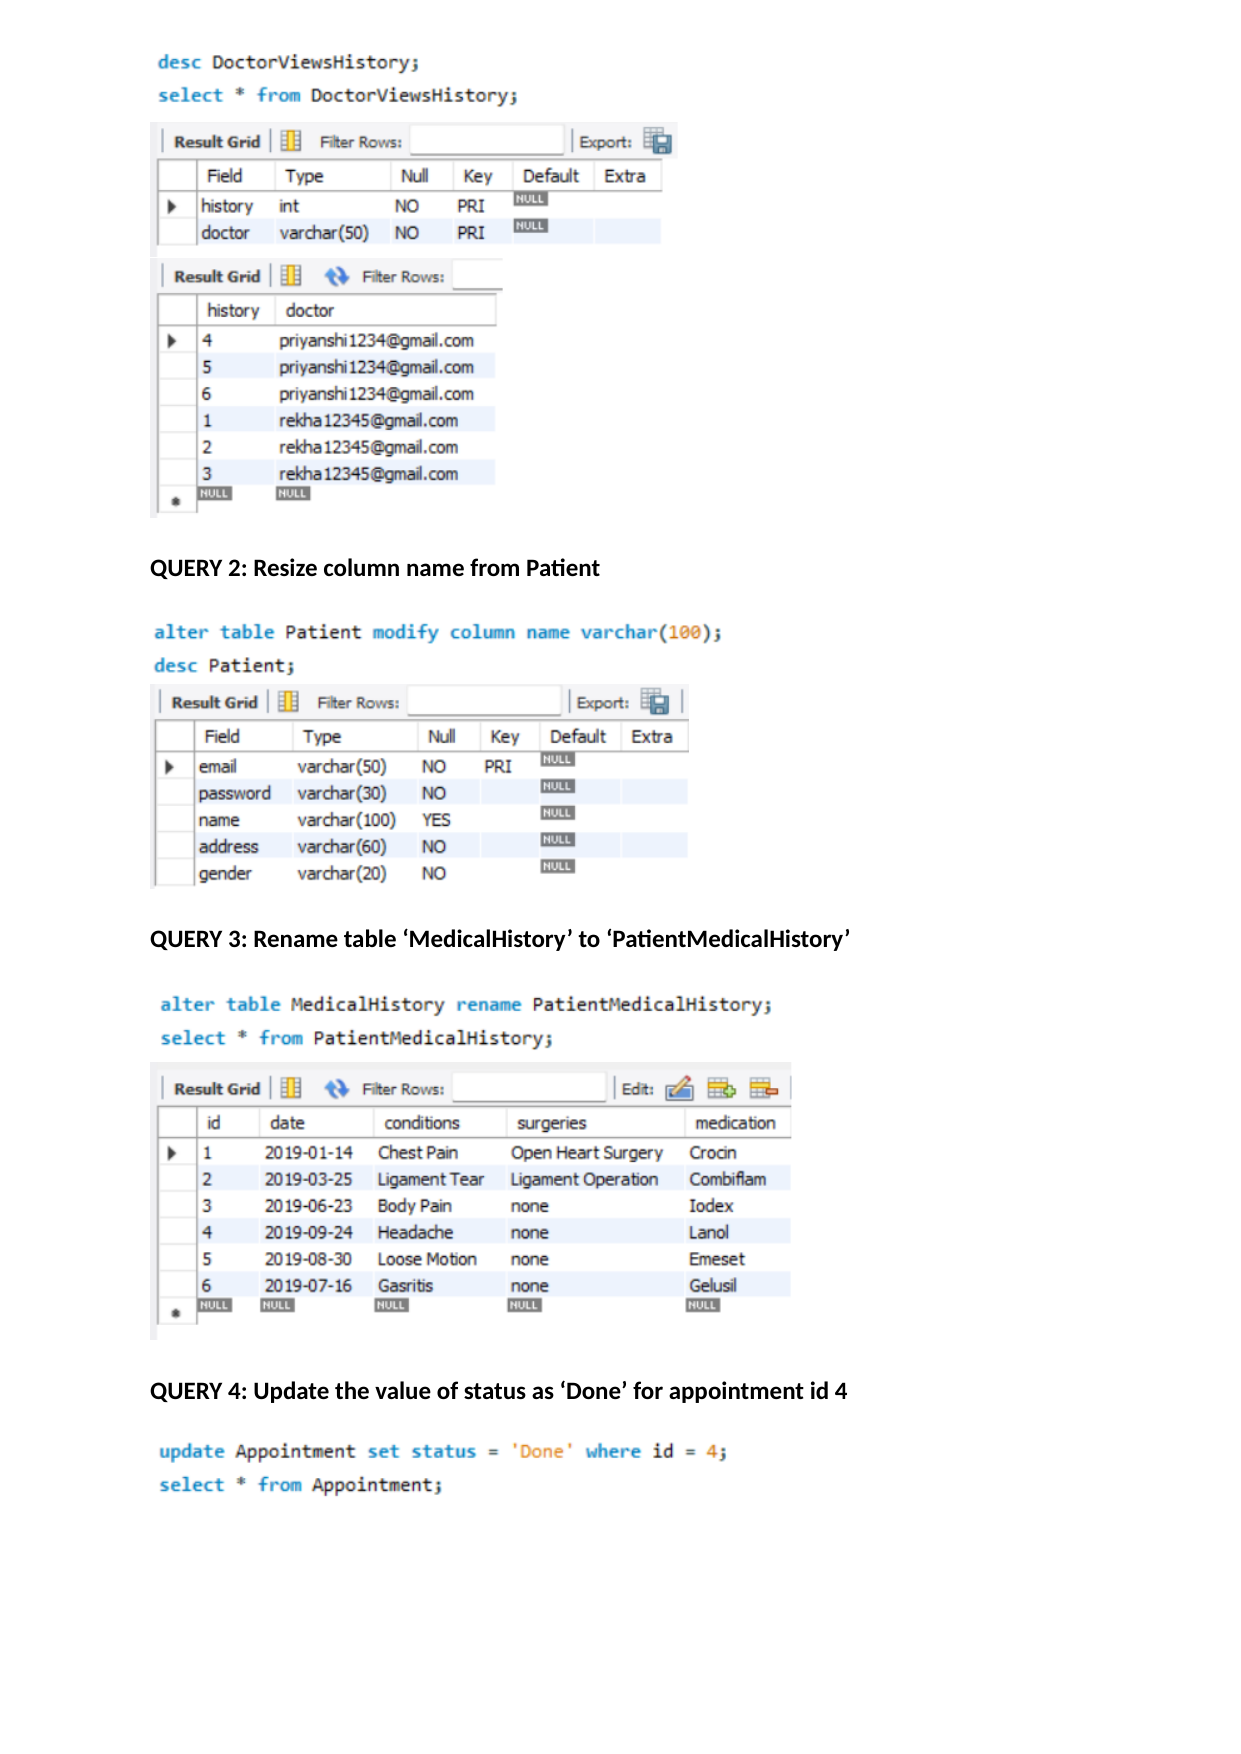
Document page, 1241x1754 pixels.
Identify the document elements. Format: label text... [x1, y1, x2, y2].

picture [150, 989, 777, 1061]
list QUERY 2: Resize column name from Patient [150, 553, 1090, 583]
picture [150, 618, 728, 683]
picture [150, 1062, 792, 1340]
list QUERY 3: Rename table ‘MedicalHistory’ to ‘PatientMedicalHistory’ [150, 923, 1090, 954]
picture [150, 684, 689, 889]
picture [150, 258, 503, 518]
list QUERY 4: Update the value of status as ‘Done’ for appointment id 4 [150, 1375, 1090, 1406]
picture [150, 1441, 740, 1500]
picture [150, 122, 678, 257]
picture [150, 44, 522, 121]
